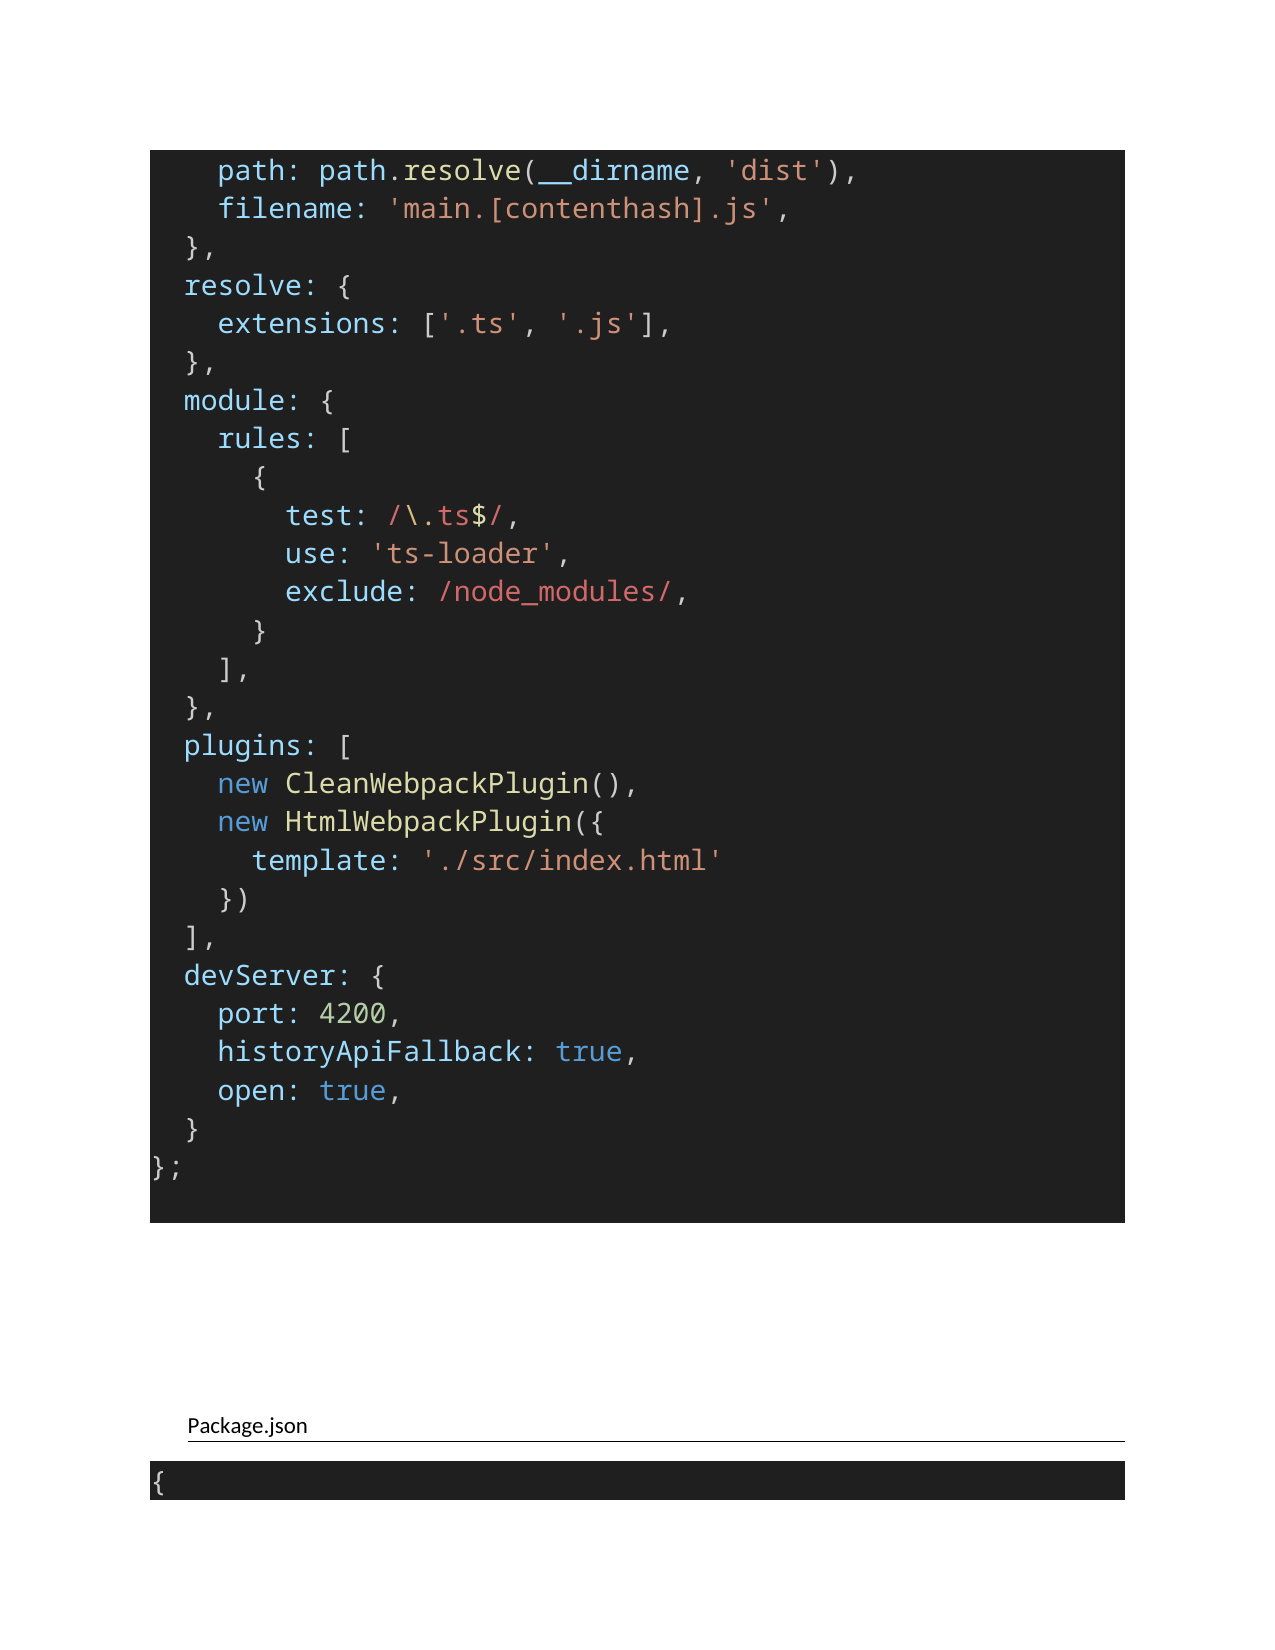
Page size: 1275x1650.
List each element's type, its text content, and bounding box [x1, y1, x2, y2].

text new HtmlWebpackPlugin({ [150, 802, 1125, 840]
text filename: 'main.[contenthash].js', [150, 188, 1125, 227]
text use: 'ts-loader', [150, 533, 1125, 572]
text }, [150, 227, 1125, 265]
text path: path.resolve(__dirname, 'dist'), [150, 150, 1125, 188]
text extensions: ['.ts', '.js'], [150, 303, 1125, 342]
text resolve: { [150, 265, 1125, 303]
text { [150, 457, 1125, 495]
text } [150, 610, 1125, 648]
text rules: [ [150, 418, 1125, 457]
text open: true, [150, 1070, 1125, 1108]
text port: 4200, [150, 993, 1125, 1032]
text module: { [150, 380, 1125, 418]
text template: './src/index.html' [150, 840, 1125, 878]
text { [150, 1461, 1125, 1500]
text } [150, 1108, 1125, 1147]
text plugins: [ [150, 725, 1125, 763]
text }, [150, 342, 1125, 380]
text }) [150, 878, 1125, 917]
text test: /\.ts$/, [150, 495, 1125, 533]
text ], [150, 648, 1125, 687]
text Package.json [187, 1411, 1125, 1442]
text new CleanWebpackPlugin(), [150, 763, 1125, 802]
text ], [150, 917, 1125, 955]
text historyApiFallback: true, [150, 1032, 1125, 1070]
text exclude: /node_modules/, [150, 572, 1125, 610]
text devServer: { [150, 955, 1125, 993]
text }; [150, 1147, 1125, 1185]
text }, [150, 687, 1125, 725]
